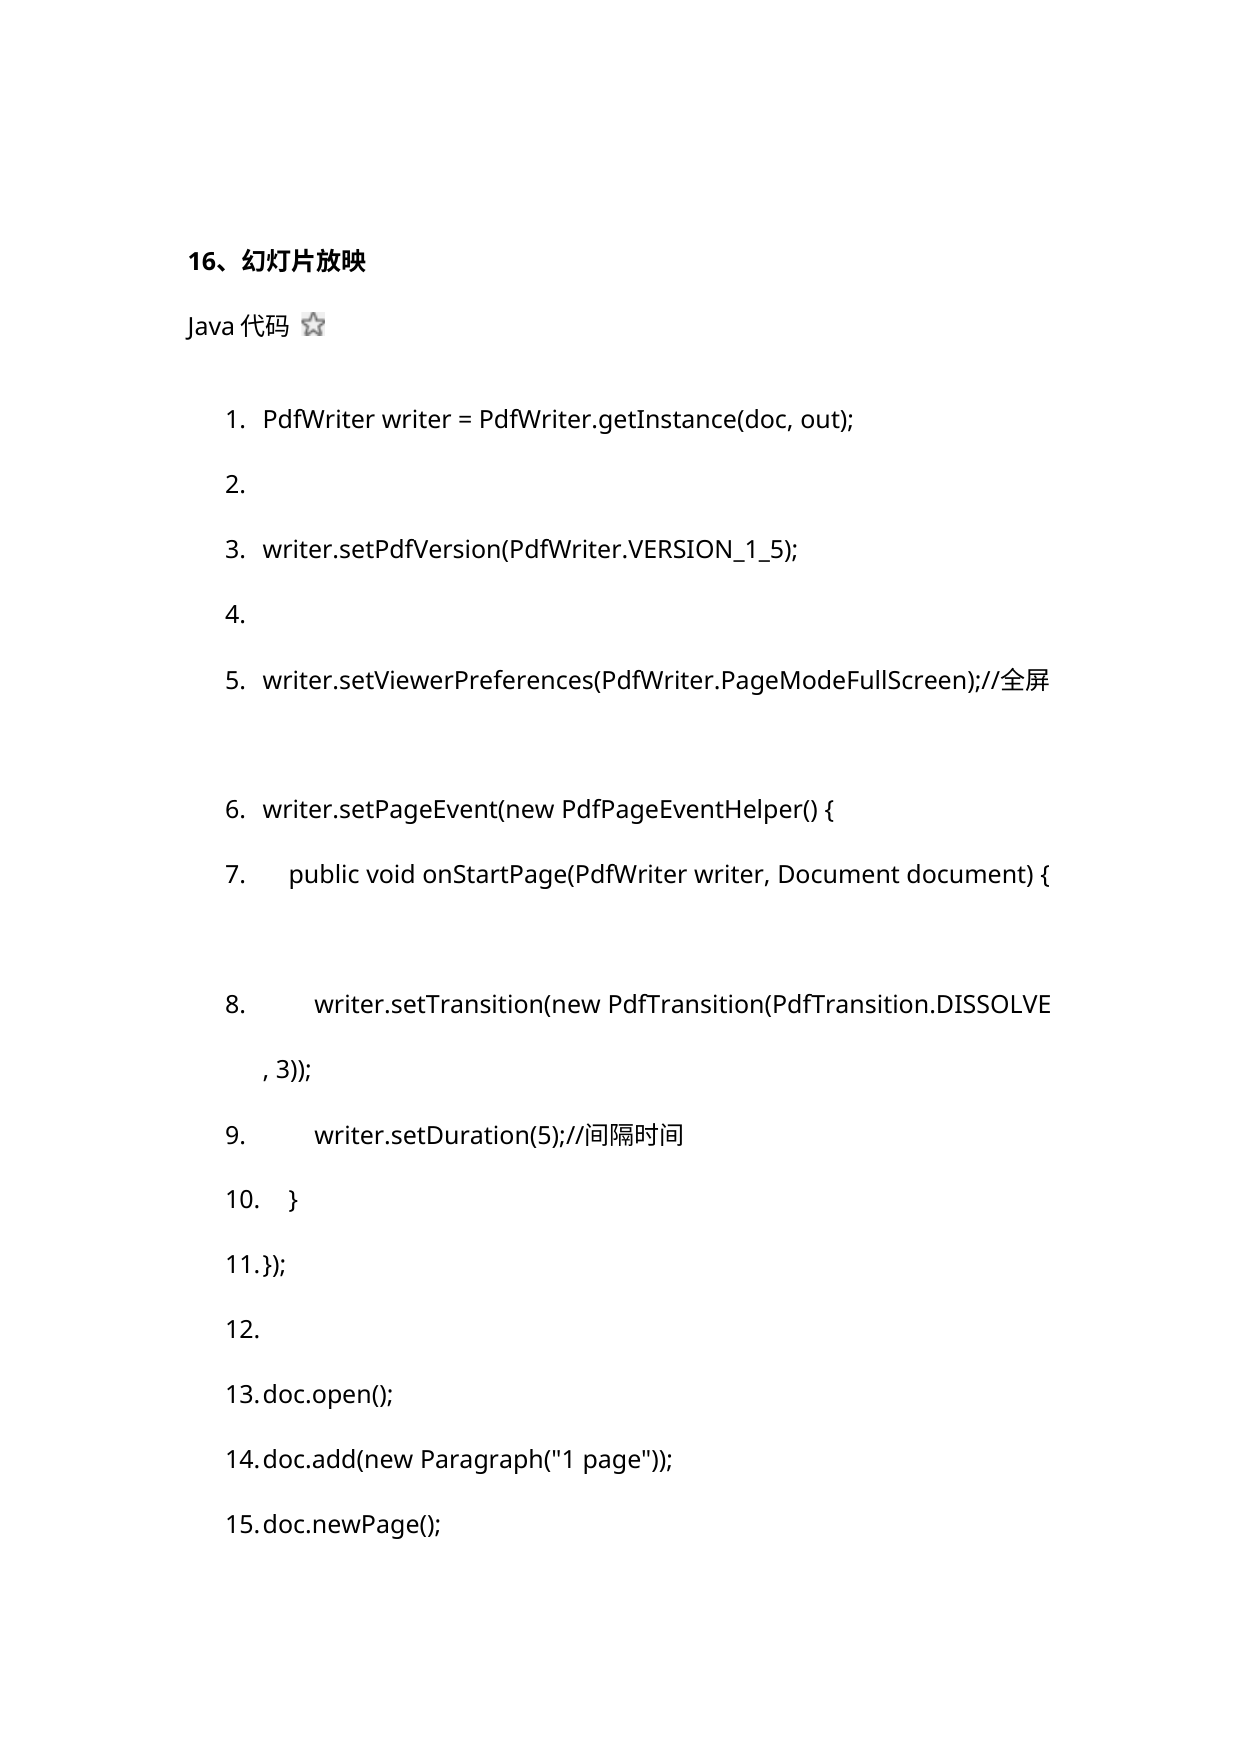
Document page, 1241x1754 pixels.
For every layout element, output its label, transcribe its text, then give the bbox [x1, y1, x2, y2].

list writer.setPdfVersion(PdfWriter.VERSION_1_5); [225, 516, 1053, 581]
text 16、幻灯片放映 [187, 162, 1053, 292]
list public void onStartPage(PdfWriter writer, Document document) { [225, 841, 1053, 971]
list doc.newPage(); [225, 1491, 1053, 1556]
list PdfWriter writer = PdfWriter.getInstance(doc, out); [225, 386, 1053, 451]
picture [301, 312, 325, 336]
list writer.setPageEvent(new PdfPageEventHelper() { [225, 776, 1053, 841]
list doc.add(new Paragraph("1 page")); [225, 1426, 1053, 1491]
list }); [225, 1231, 1053, 1296]
list doc.open(); [225, 1361, 1053, 1426]
list writer.setTransition(new PdfTransition(PdfTransition.DISSOLVE, 3)); [225, 971, 1053, 1101]
list } [225, 1166, 1053, 1231]
text Java代码 [187, 292, 1053, 357]
list writer.setDuration(5);//间隔时间 [225, 1101, 1053, 1166]
list writer.setViewerPreferences(PdfWriter.PageModeFullScreen);//全屏 [225, 646, 1053, 776]
